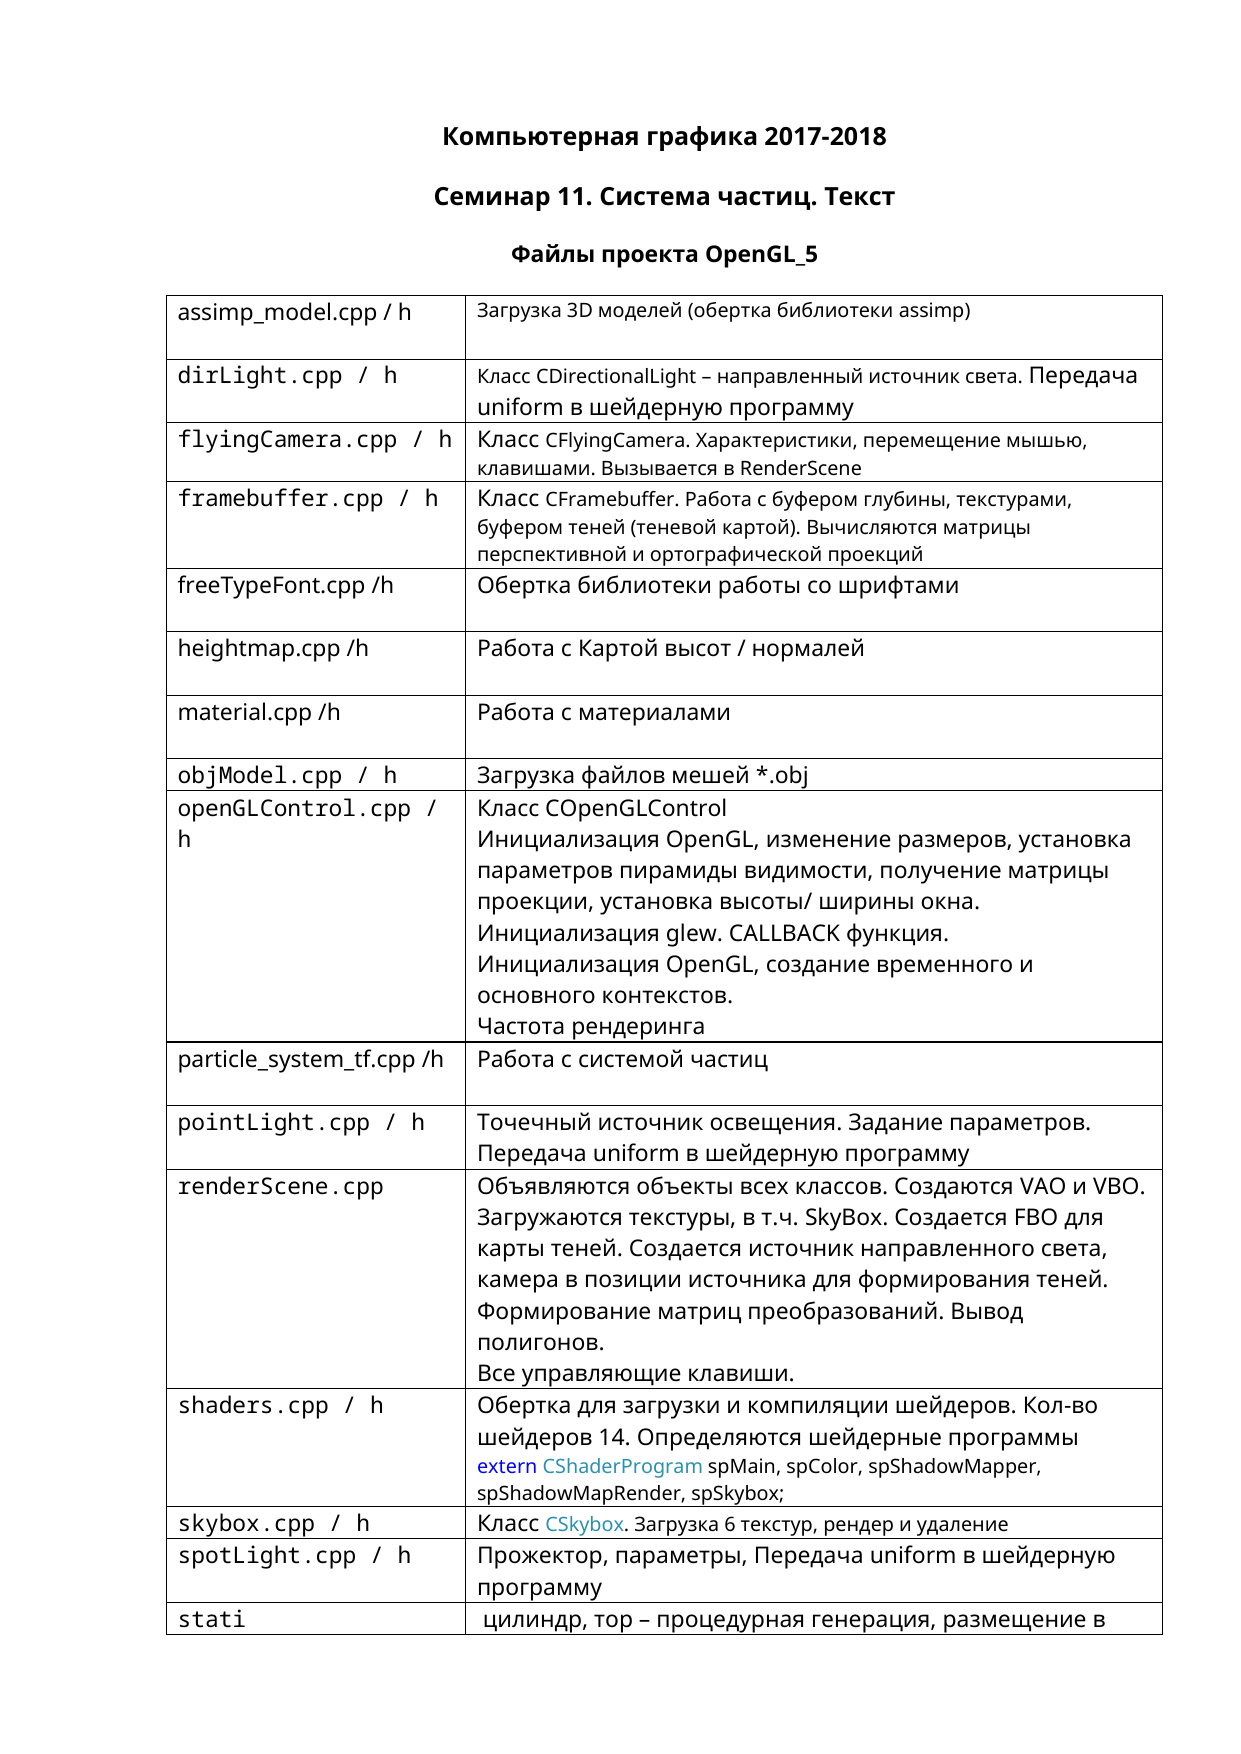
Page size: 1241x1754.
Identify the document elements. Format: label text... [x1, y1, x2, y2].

table_cell Класс CFramebuffer. Работа с буфером глубины, текстурами, буфером теней (теневой картой). Вычисляются матрицы перспективной и ортографической проекций [466, 482, 1162, 567]
table_cell shaders.cpp / h [167, 1389, 465, 1506]
table_cell Работа с материалами [466, 696, 1162, 758]
table_cell material.cpp /h [167, 696, 465, 758]
table_cell spotLight.cpp / h [167, 1539, 465, 1602]
table_cell heightmap.cpp /h [167, 632, 465, 694]
table_cell Класс CFlyingCamera. Характеристики, перемещение мышью, клавишами. Вызывается в RenderScene [466, 423, 1162, 481]
table_cell objModel.cpp / h [167, 759, 465, 790]
table_cell Прожектор, параметры, Передача uniform в шейдерную программу [466, 1539, 1162, 1602]
table_cell Загрузка файлов мешей *.obj [466, 759, 1162, 790]
table_cell Обертка библиотеки работы со шрифтами [466, 569, 1162, 631]
table_cell skybox.cpp / h [167, 1507, 465, 1538]
table_cell Точечный источник освещения. Задание параметров. Передача uniform в шейдерную программу [466, 1106, 1162, 1168]
table_cell static_geometry.cpp / h [167, 1603, 465, 1634]
table_cell pointLight.cpp / h [167, 1106, 465, 1168]
text Компьютерная графика 2017-2018 [177, 118, 1152, 152]
table_cell Класс CSkybox. Загрузка 6 текстур, рендер и удаление [466, 1507, 1162, 1538]
table_cell particle_system_tf.cpp /h [167, 1043, 465, 1105]
table_cell Класс COpenGLControl Инициализация OpenGL, изменение размеров, установка параметров пирамиды видимости, получение матрицы проекции, установка высоты/ ширины окна. Инициализация glew. CALLBACK функция. Инициализация OpenGL, создание временного и основного контекстов. Частота рендеринга [466, 791, 1162, 1041]
table_cell freeTypeFont.cpp /h [167, 569, 465, 631]
table_cell Обертка для загрузки и компиляции шейдеров. Кол-во шейдеров 14. Определяются шейдерные программы extern CShaderProgram spMain, spColor, spShadowMapper, spShadowMapRender, spSkybox; [466, 1389, 1162, 1506]
table_cell Работа с Картой высот / нормалей [466, 632, 1162, 694]
text Файлы проекта OpenGL_5 [177, 238, 1152, 269]
table_cell Работа с системой частиц [466, 1043, 1162, 1105]
table_cell framebuffer.cpp / h [167, 482, 465, 567]
table_cell Объявляются объекты всех классов. Создаются VAO и VBO. Загружаются текстуры, в т.ч. SkyBox. Создается FBO для карты теней. Создается источник направленного света, камера в позиции источника для формирования теней. Формирование матриц преобразований. Вывод полигонов. Все управляющие клавиши. [466, 1170, 1162, 1388]
table_cell renderScene.cpp [167, 1170, 465, 1388]
text Семинар 11. Система частиц. Текст [177, 178, 1152, 212]
table_header assimp_model.cpp / h [167, 296, 465, 358]
table_header Загрузка 3D моделей (обертка библиотеки assimp) [466, 296, 1162, 358]
table_cell Класс CDirectionalLight – направленный источник света. Передача uniform в шейдерную программу [466, 360, 1162, 422]
table_cell dirLight.cpp / h [167, 360, 465, 422]
table_cell flyingCamera.cpp / h [167, 423, 465, 481]
table_cell openGLControl.cpp / h [167, 791, 465, 1041]
